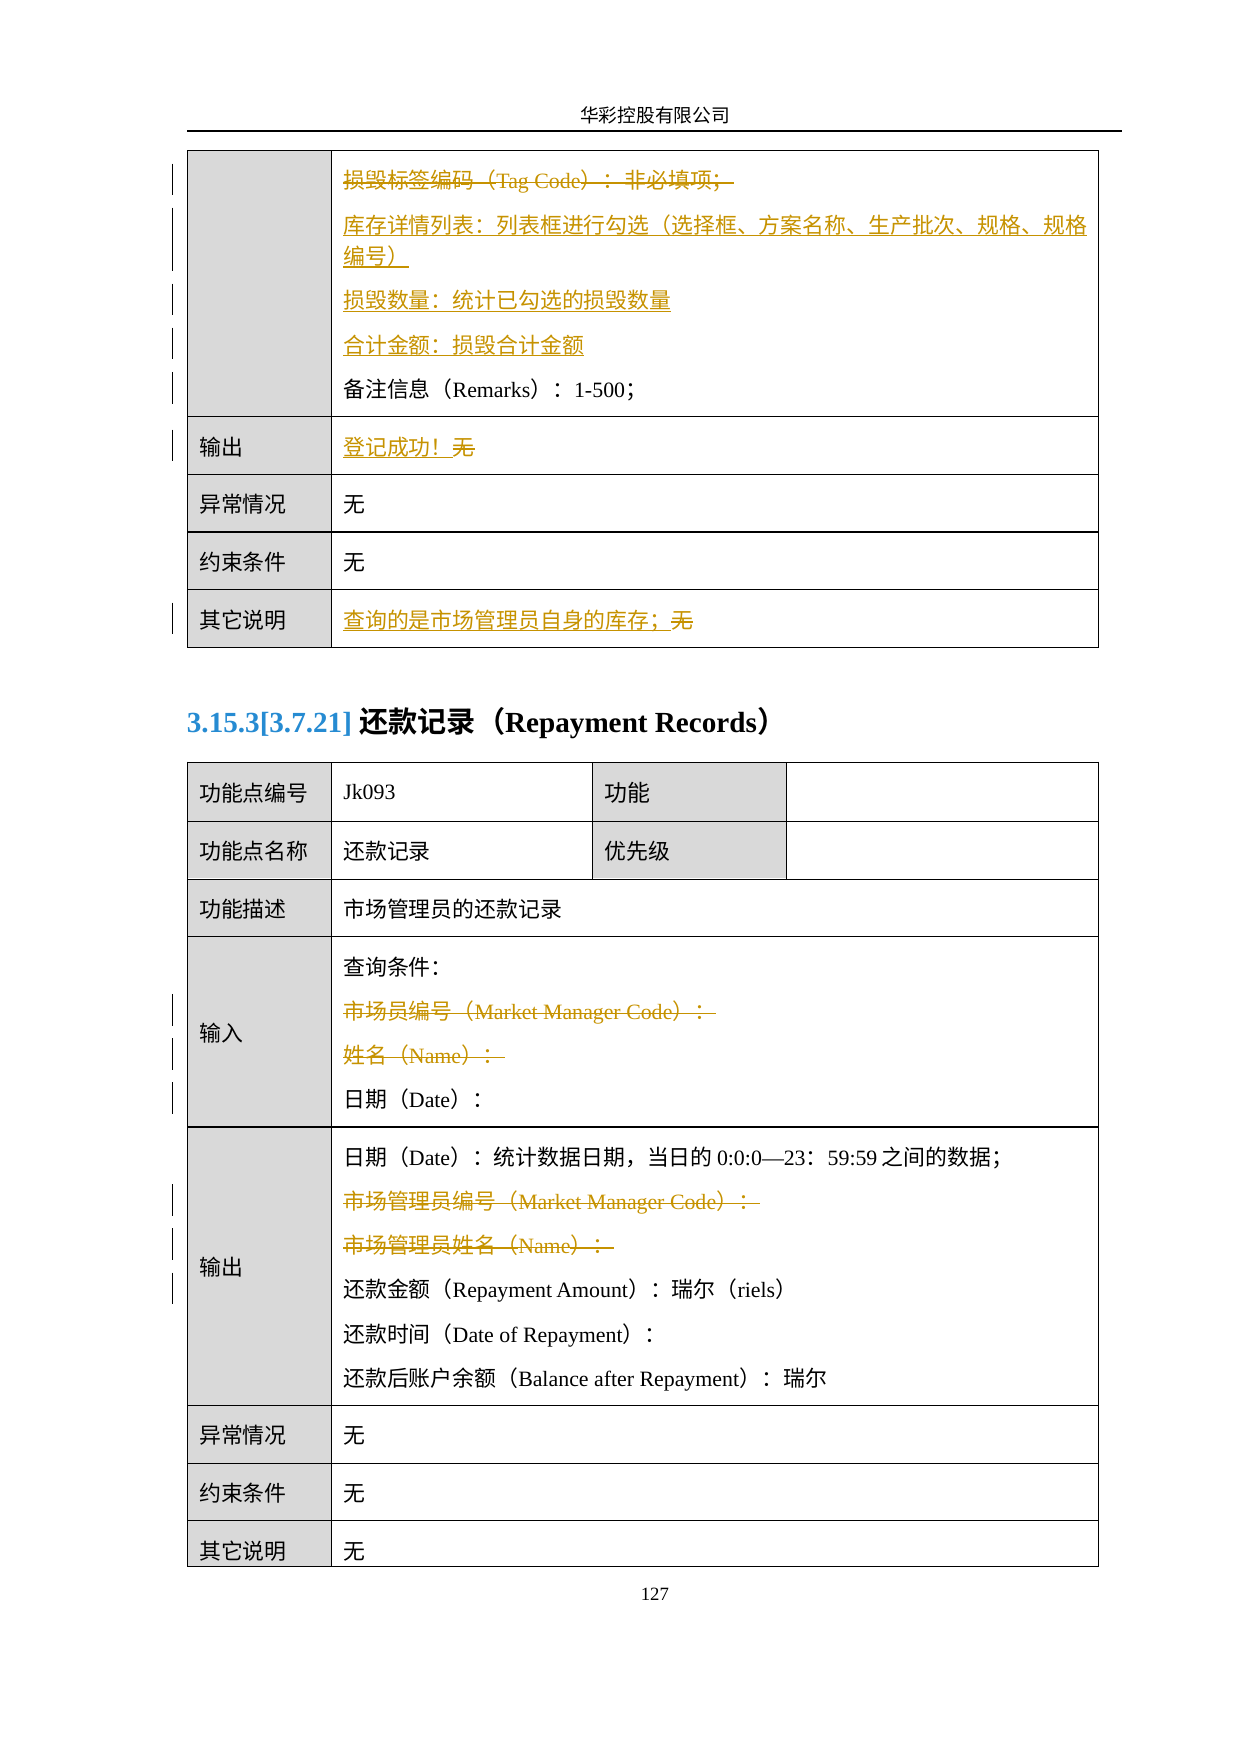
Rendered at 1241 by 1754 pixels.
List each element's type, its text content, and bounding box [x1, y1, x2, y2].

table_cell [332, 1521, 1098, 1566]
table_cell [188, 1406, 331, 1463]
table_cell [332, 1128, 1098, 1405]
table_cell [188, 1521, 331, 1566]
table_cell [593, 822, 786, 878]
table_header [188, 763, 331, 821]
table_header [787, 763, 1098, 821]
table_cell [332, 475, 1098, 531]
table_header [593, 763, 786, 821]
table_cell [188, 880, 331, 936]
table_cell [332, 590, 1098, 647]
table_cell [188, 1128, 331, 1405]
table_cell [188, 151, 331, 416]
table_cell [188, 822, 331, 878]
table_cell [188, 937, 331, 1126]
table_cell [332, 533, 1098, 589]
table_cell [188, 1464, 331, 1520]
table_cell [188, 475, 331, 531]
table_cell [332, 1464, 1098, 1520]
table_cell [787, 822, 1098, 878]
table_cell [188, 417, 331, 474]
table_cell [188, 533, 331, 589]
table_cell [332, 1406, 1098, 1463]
subtitle 还款记录（Repayment Records） [187, 698, 1240, 740]
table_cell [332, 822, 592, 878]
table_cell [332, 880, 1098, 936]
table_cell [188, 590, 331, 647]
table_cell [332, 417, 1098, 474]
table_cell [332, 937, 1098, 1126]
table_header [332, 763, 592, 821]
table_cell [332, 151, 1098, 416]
